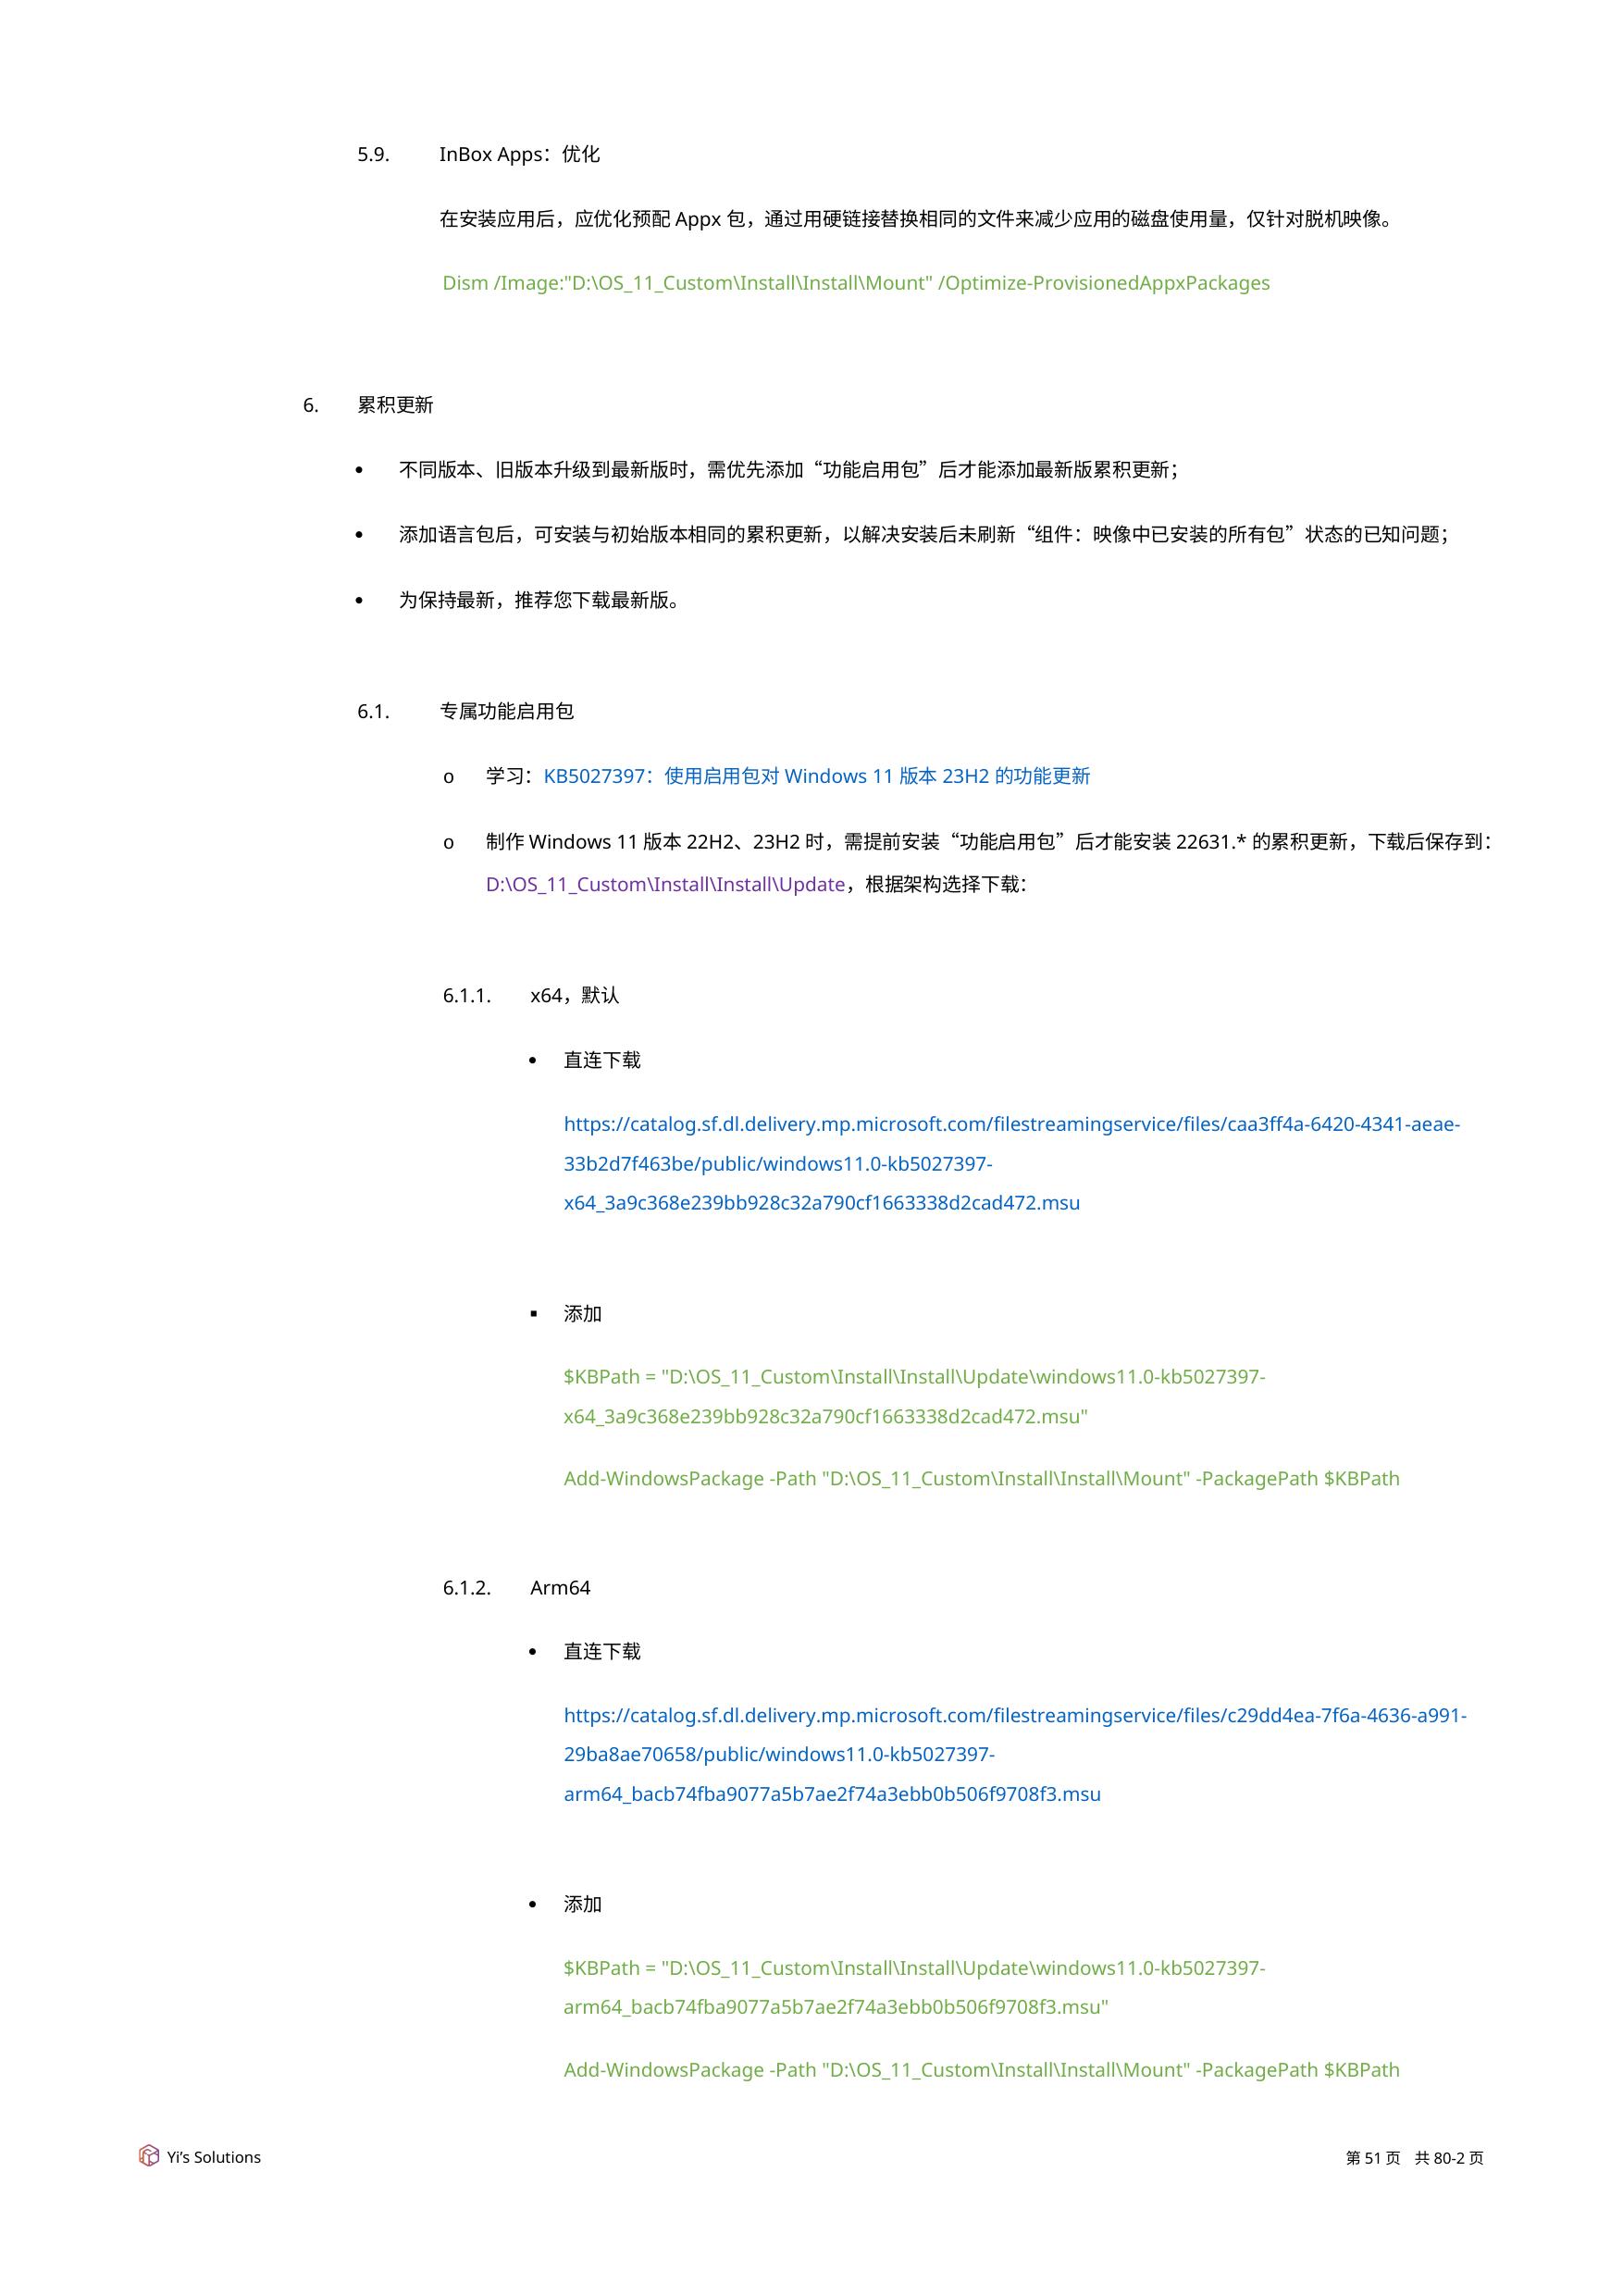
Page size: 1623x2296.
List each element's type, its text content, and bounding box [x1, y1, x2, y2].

list Dism /Image:"D:\OS_11_Custom\Install\Install\Mount" /Optimize-ProvisionedAppxPackages [442, 269, 1484, 295]
list 直连下载 [529, 1636, 1484, 1665]
list 制作 Windows 11 版本 22H2、23H2 时，需提前安装“功能启用包”后才能安装 22631.* 的累积更新，下载后保存到：D:\OS_11_Custom\Install\Install\Update，根据架构选择下载： [442, 826, 1484, 897]
list 添加语言包后，可安装与初始版本相同的累积更新，以解决安装后未刷新“组件：映像中已安装的所有包”状态的已知问题； [355, 520, 1484, 548]
subtitle x64，默认 [442, 980, 1484, 1008]
list 在安装应用后，应优化预配 Appx 包，通过用硬链接替换相同的文件来减少应用的磁盘使用量，仅针对脱机映像。 [440, 204, 1484, 232]
list 为保持最新，推荐您下载最新版。 [355, 585, 1484, 613]
list 学习：KB5027397：使用启用包对 Windows 11 版本 23H2 的功能更新 [442, 762, 1484, 789]
list 不同版本、旧版本升级到最新版时，需优先添加“功能启用包”后才能添加最新版累积更新； [355, 454, 1484, 483]
list $KBPath = "D:\OS_11_Custom\Install\Install\Update\windows11.0-kb5027397-x64_3a9c368e239bb928c32a790cf1663338d2cad472.msu" [564, 1363, 1484, 1429]
list Add-WindowsPackage -Path "D:\OS_11_Custom\Install\Install\Mount" -PackagePath $KBPath [564, 2056, 1484, 2083]
list $KBPath = "D:\OS_11_Custom\Install\Install\Update\windows11.0-kb5027397-arm64_bacb74fba9077a5b7ae2f74a3ebb0b506f9708f3.msu" [564, 1955, 1484, 2020]
subtitle 累积更新 [303, 390, 1484, 417]
picture [139, 2144, 159, 2166]
list 添加 [529, 1890, 1484, 1917]
subtitle 专属功能启用包 [357, 696, 1484, 725]
subtitle Arm64 [442, 1574, 1484, 1600]
list 添加 [529, 1298, 1484, 1326]
list Add-WindowsPackage -Path "D:\OS_11_Custom\Install\Install\Mount" -PackagePath $KBPath [564, 1465, 1484, 1492]
subtitle InBox Apps：优化 [357, 139, 1484, 167]
list https://catalog.sf.dl.delivery.mp.microsoft.com/filestreamingservice/files/caa3ff4a-6420-4341-aeae-33b2d7f463be/public/windows11.0-kb5027397-x64_3a9c368e239bb928c32a790cf1663338d2cad472.msu [564, 1111, 1484, 1216]
list 直连下载 [529, 1046, 1484, 1074]
